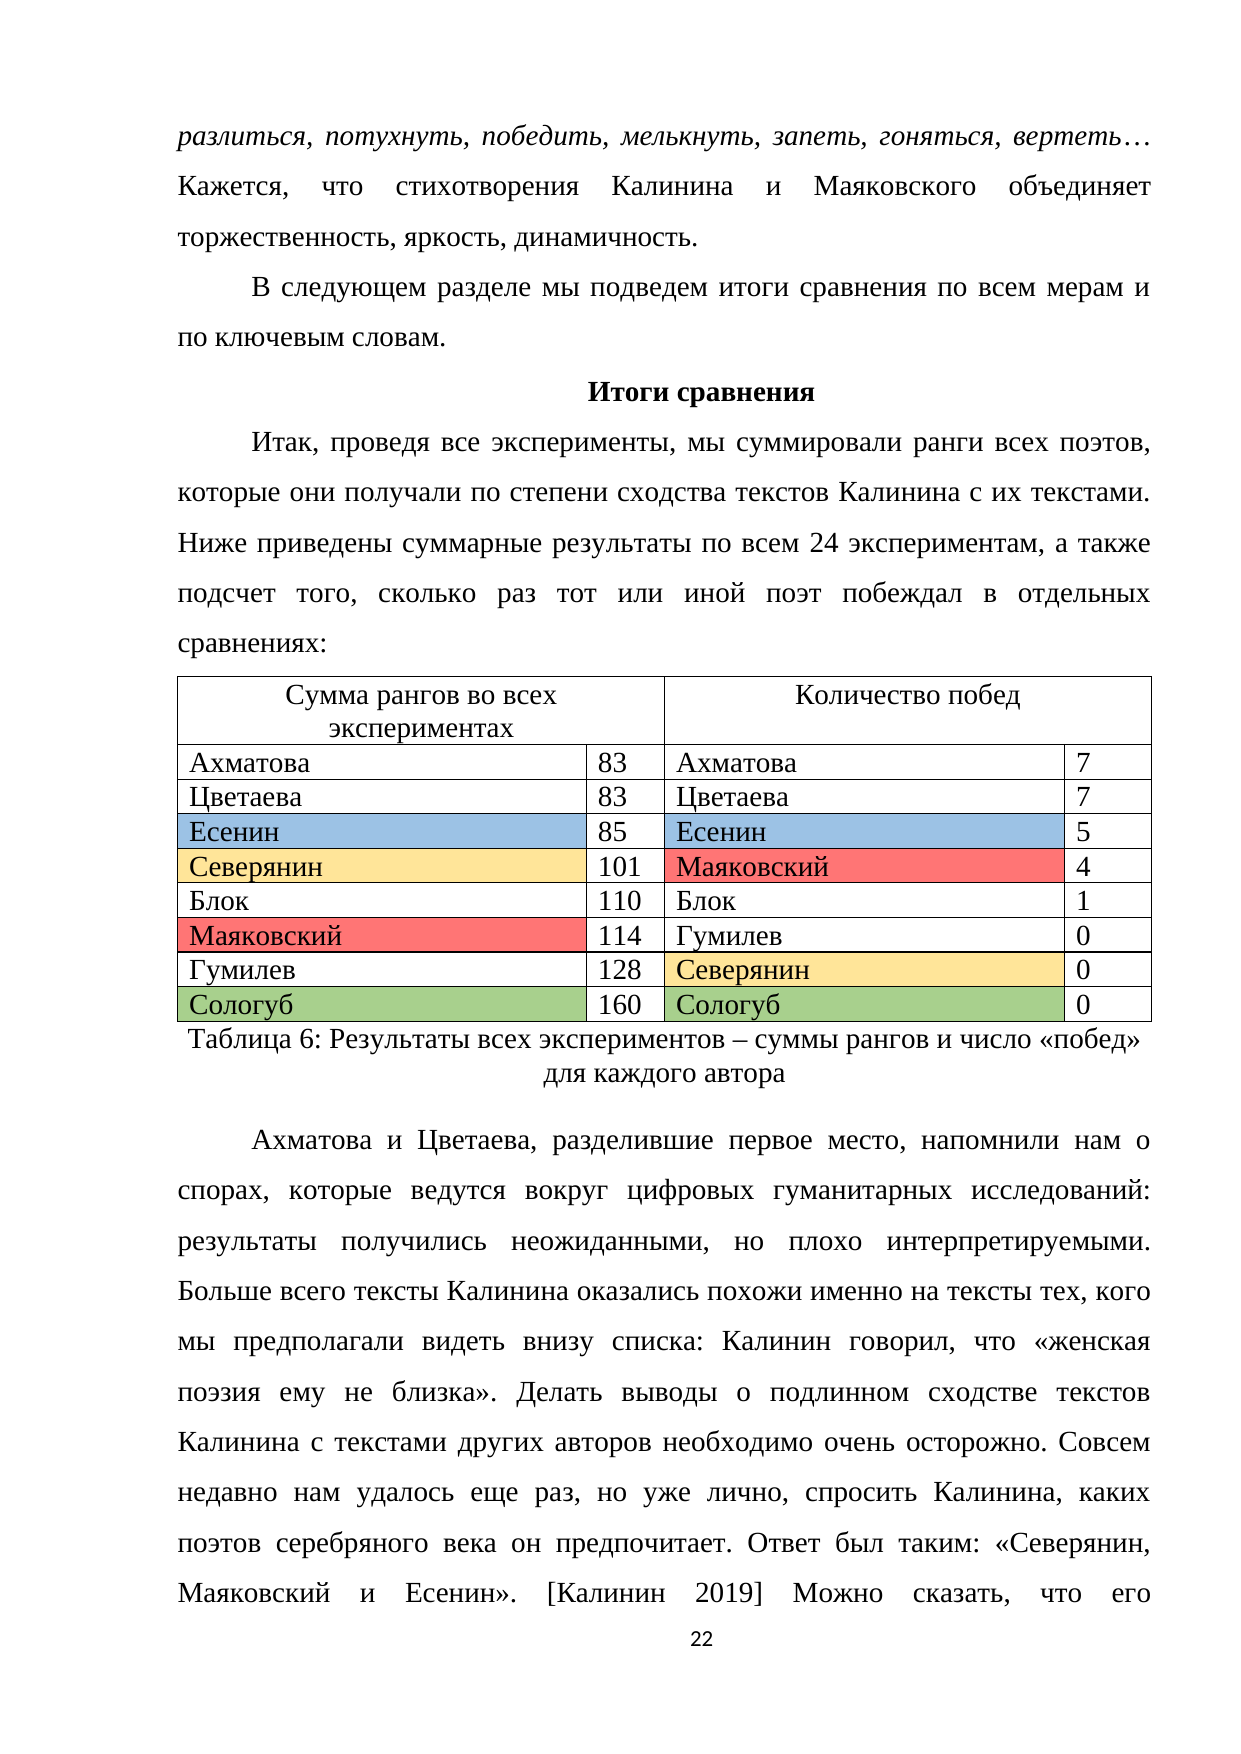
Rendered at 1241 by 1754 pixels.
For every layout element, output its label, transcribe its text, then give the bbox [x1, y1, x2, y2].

text В следующем разделе мы подведем итоги сравнения по всем мерам и по ключевым словам. [177, 269, 1152, 353]
table_cell 110 [587, 883, 664, 917]
text Таблица 6: Результаты всех экспериментов – суммы рангов и число «побед» для каждого автора [177, 1022, 1152, 1089]
table_cell 83 [587, 780, 664, 813]
table_header Количество побед [665, 677, 1151, 744]
table_cell Блок [178, 883, 586, 917]
table_cell 7 [1065, 745, 1151, 778]
table_cell 160 [587, 987, 664, 1021]
table_cell 0 [1065, 987, 1151, 1021]
table_cell 5 [1065, 814, 1151, 848]
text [177, 1122, 1152, 1608]
table_cell Гумилев [178, 953, 586, 986]
table_cell Ахматова [665, 745, 1064, 778]
table_cell Северянин [665, 953, 1064, 986]
table_cell 85 [587, 814, 664, 848]
table_header Сумма рангов во всех экспериментах [178, 677, 664, 744]
table_cell 101 [587, 849, 664, 882]
table_cell Гумилев [665, 918, 1064, 951]
table_cell Есенин [178, 814, 586, 848]
table_cell Маяковский [665, 849, 1064, 882]
table_cell Маяковский [178, 918, 586, 951]
table_cell 1 [1065, 883, 1151, 917]
table_cell Блок [665, 883, 1064, 917]
subtitle Итоги сравнения [177, 374, 1152, 407]
text Итак, проведя все эксперименты, мы суммировали ранги всех поэтов, которые они получали по степени сходства текстов Калинина с их текстами. Ниже приведены суммарные результаты по всем 24 экспериментам, а также подсчет того, сколько раз тот или иной поэт побеждал в отдельных сравнениях: [177, 424, 1152, 659]
table_cell 0 [1065, 953, 1151, 986]
table_cell Северянин [178, 849, 586, 882]
table_cell Сологуб [178, 987, 586, 1021]
table_cell 0 [1065, 918, 1151, 951]
table_cell Есенин [665, 814, 1064, 848]
table_cell Цветаева [665, 780, 1064, 813]
table_cell Цветаева [178, 780, 586, 813]
table_cell Ахматова [178, 745, 586, 778]
table_cell Сологуб [665, 987, 1064, 1021]
table_cell 114 [587, 918, 664, 951]
table_cell 83 [587, 745, 664, 778]
table_cell 7 [1065, 780, 1151, 813]
table_cell 4 [1065, 849, 1151, 882]
table_cell 128 [587, 953, 664, 986]
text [177, 118, 1152, 252]
